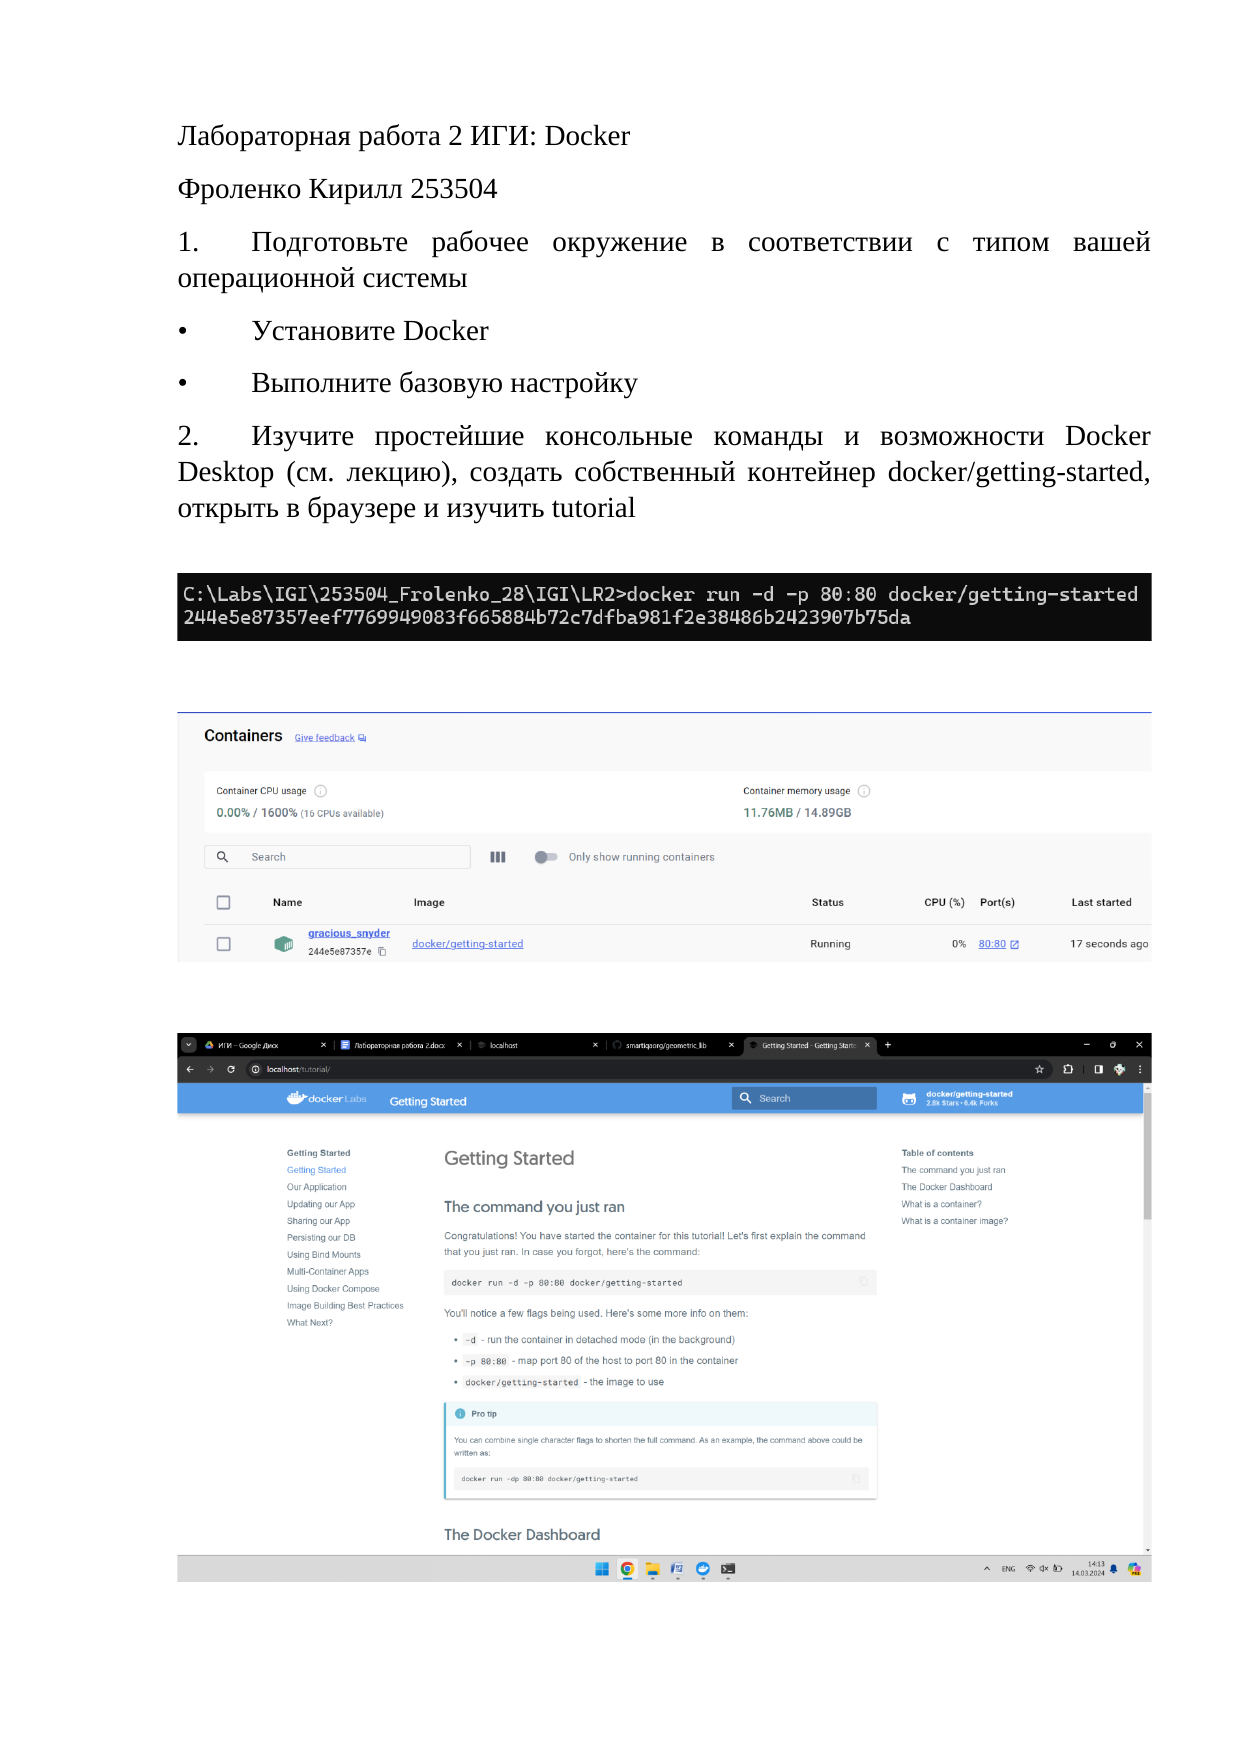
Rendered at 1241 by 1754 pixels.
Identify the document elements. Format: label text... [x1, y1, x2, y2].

text • Установите Docker [177, 313, 1152, 346]
picture [177, 712, 1152, 962]
text Фроленко Кирилл 253504 [177, 171, 1152, 204]
picture [177, 573, 1152, 641]
picture [177, 1033, 1152, 1582]
text 2. Изучите простейшие консольные команды и возможности Docker Desktop (см. лекцию), создать собственный контейнер docker/getting-started, открыть в браузере и изучить tutorial [177, 418, 1152, 524]
text Лабораторная работа 2 ИГИ: Docker [177, 118, 1152, 152]
text • Выполните базовую настройку [177, 366, 1152, 399]
text 1. Подготовьте рабочее окружение в соответствии с типом вашей операционной системы [177, 224, 1152, 293]
